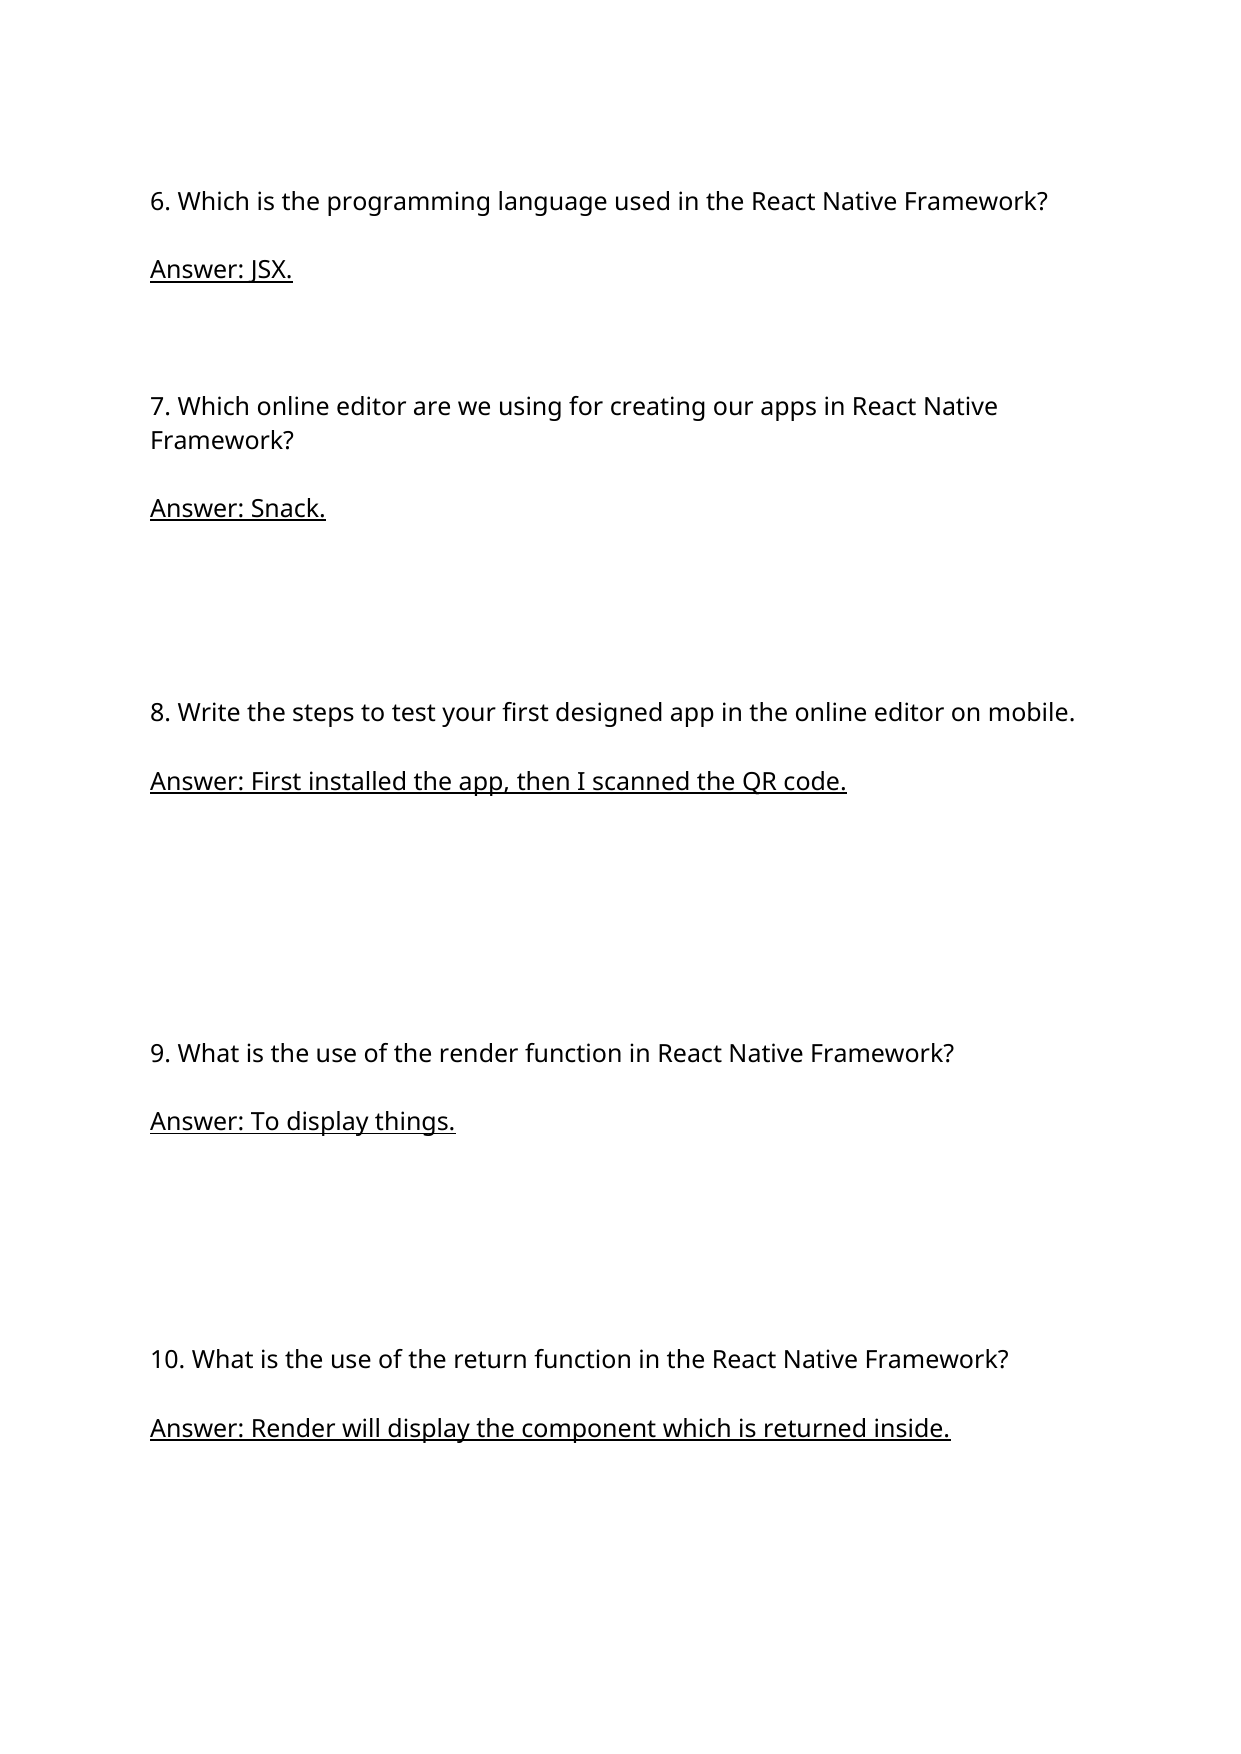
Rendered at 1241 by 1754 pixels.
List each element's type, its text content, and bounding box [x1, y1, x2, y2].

text Answer: Snack. [150, 491, 1090, 525]
text 7. Which online editor are we using for creating our apps in React Native Framework? [150, 388, 1090, 457]
text Answer: First installed the app, then I scanned the QR code. [150, 763, 1090, 797]
text Answer: Render will display the component which is returned inside. [150, 1410, 1090, 1444]
text 9. What is the use of the render function in React Native Framework? [150, 1036, 1090, 1070]
text Answer: To display things. [150, 1104, 1090, 1138]
text 8. Write the steps to test your first designed app in the online editor on mobile. [150, 695, 1090, 729]
text 6. Which is the programming language used in the React Native Framework? [150, 184, 1090, 218]
text 10. What is the use of the return function in the React Native Framework? [150, 1342, 1090, 1376]
text Answer: JSX. [150, 252, 1090, 286]
